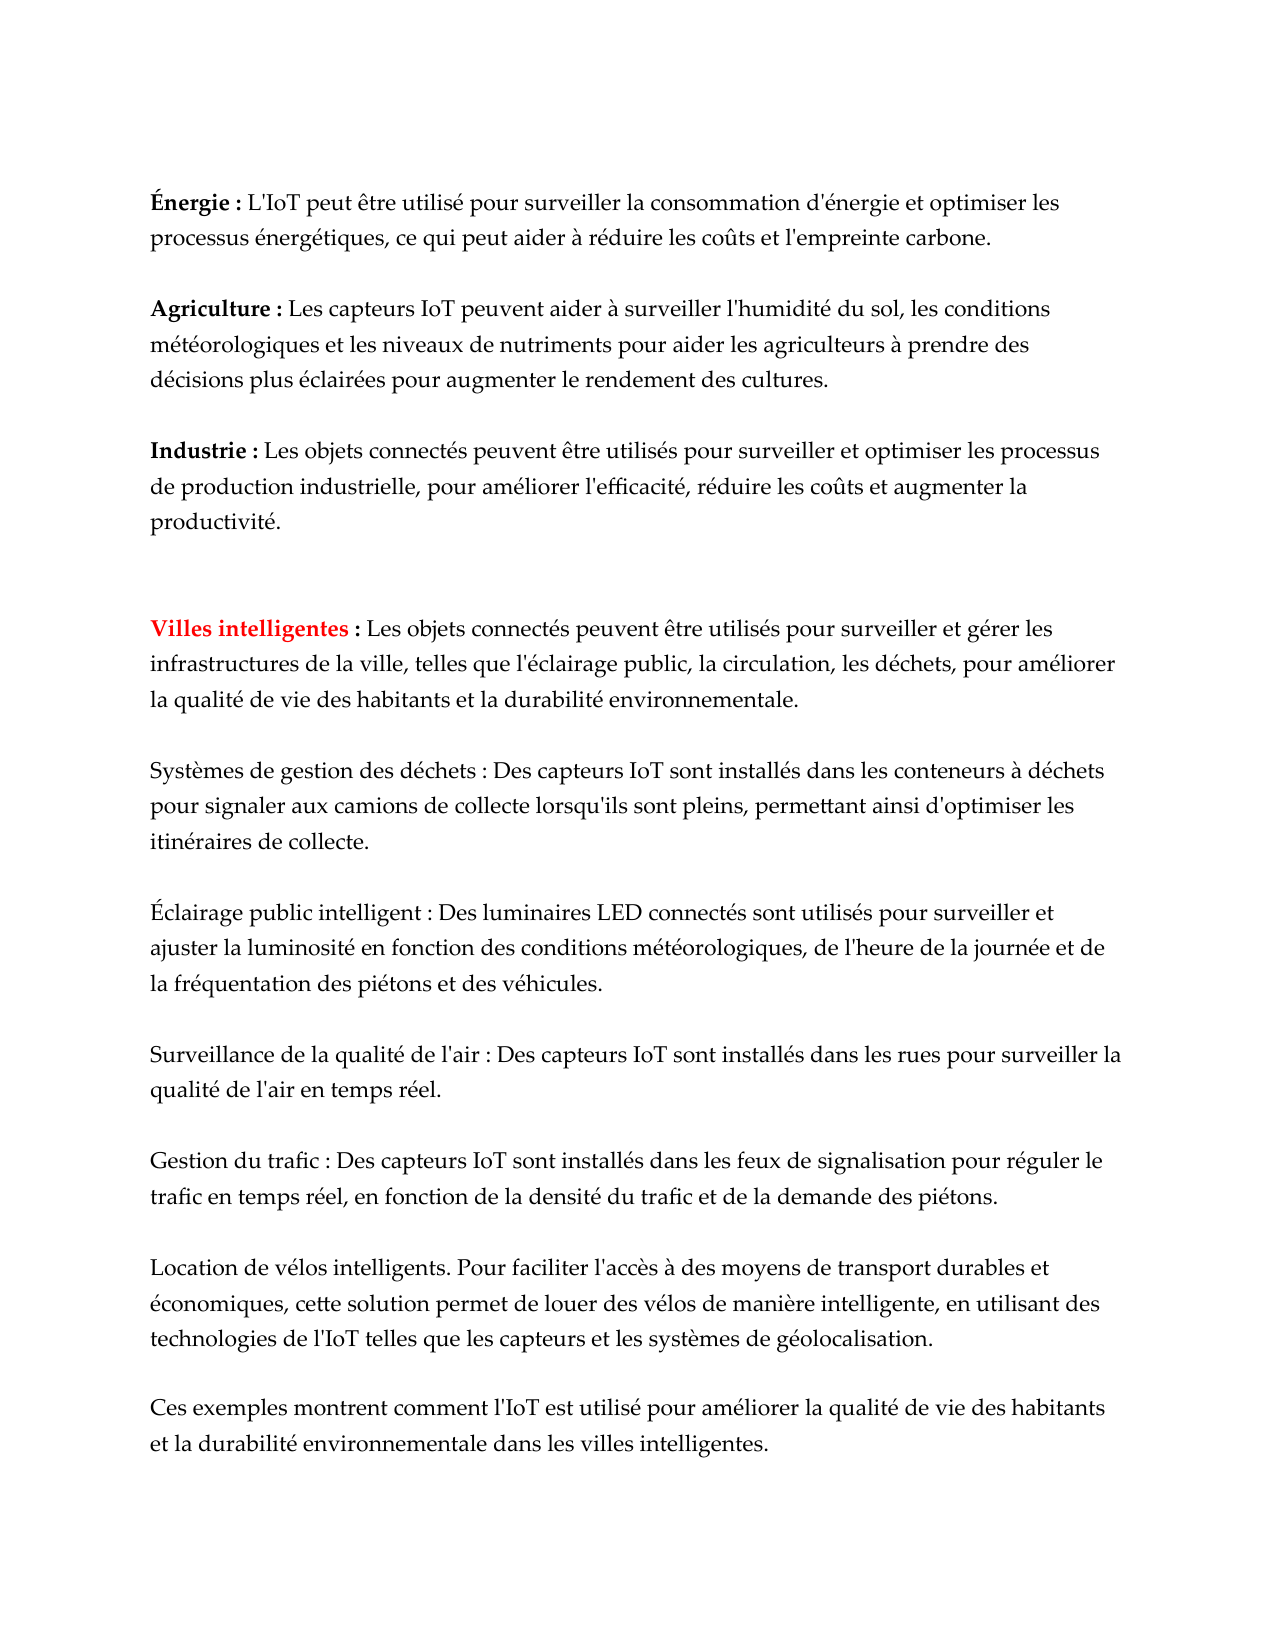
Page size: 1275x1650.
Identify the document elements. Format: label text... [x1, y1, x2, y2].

text Éclairage public intelligent : Des luminaires LED connectés sont utilisés pour surveiller et ajuster la luminosité en fonction des conditions météorologiques, de l'heure de la journée et de la fréquentation des piétons et des véhicules. [150, 896, 1125, 998]
text Agriculture : Les capteurs IoT peuvent aider à surveiller l'humidité du sol, les conditions météorologiques et les niveaux de nutriments pour aider les agriculteurs à prendre des décisions plus éclairées pour augmenter le rendement des cultures. [150, 292, 1125, 394]
text Surveillance de la qualité de l'air : Des capteurs IoT sont installés dans les rues pour surveiller la qualité de l'air en temps réel. [150, 1038, 1125, 1104]
text Location de vélos intelligents. Pour faciliter l'accès à des moyens de transport durables et économiques, cette solution permet de louer des vélos de manière intelligente, en utilisant des technologies de l'IoT telles que les capteurs et les systèmes de géolocalisation. [150, 1251, 1125, 1353]
text Villes intelligentes : Les objets connectés peuvent être utilisés pour surveiller et gérer les infrastructures de la ville, telles que l'éclairage public, la circulation, les déchets, pour améliorer la qualité de vie des habitants et la durabilité environnementale. [150, 612, 1125, 714]
text Énergie : L'IoT peut être utilisé pour surveiller la consommation d'énergie et optimiser les processus énergétiques, ce qui peut aider à réduire les coûts et l'empreinte carbone. [150, 186, 1125, 252]
text Ces exemples montrent comment l'IoT est utilisé pour améliorer la qualité de vie des habitants et la durabilité environnementale dans les villes intelligentes. [150, 1391, 1125, 1488]
text Systèmes de gestion des déchets : Des capteurs IoT sont installés dans les conteneurs à déchets pour signaler aux camions de collecte lorsqu'ils sont pleins, permettant ainsi d'optimiser les itinéraires de collecte. [150, 754, 1125, 856]
text Industrie : Les objets connectés peuvent être utilisés pour surveiller et optimiser les processus de production industrielle, pour améliorer l'efficacité, réduire les coûts et augmenter la productivité. [150, 434, 1125, 536]
text Gestion du trafic : Des capteurs IoT sont installés dans les feux de signalisation pour réguler le trafic en temps réel, en fonction de la densité du trafic et de la demande des piétons. [150, 1144, 1125, 1211]
